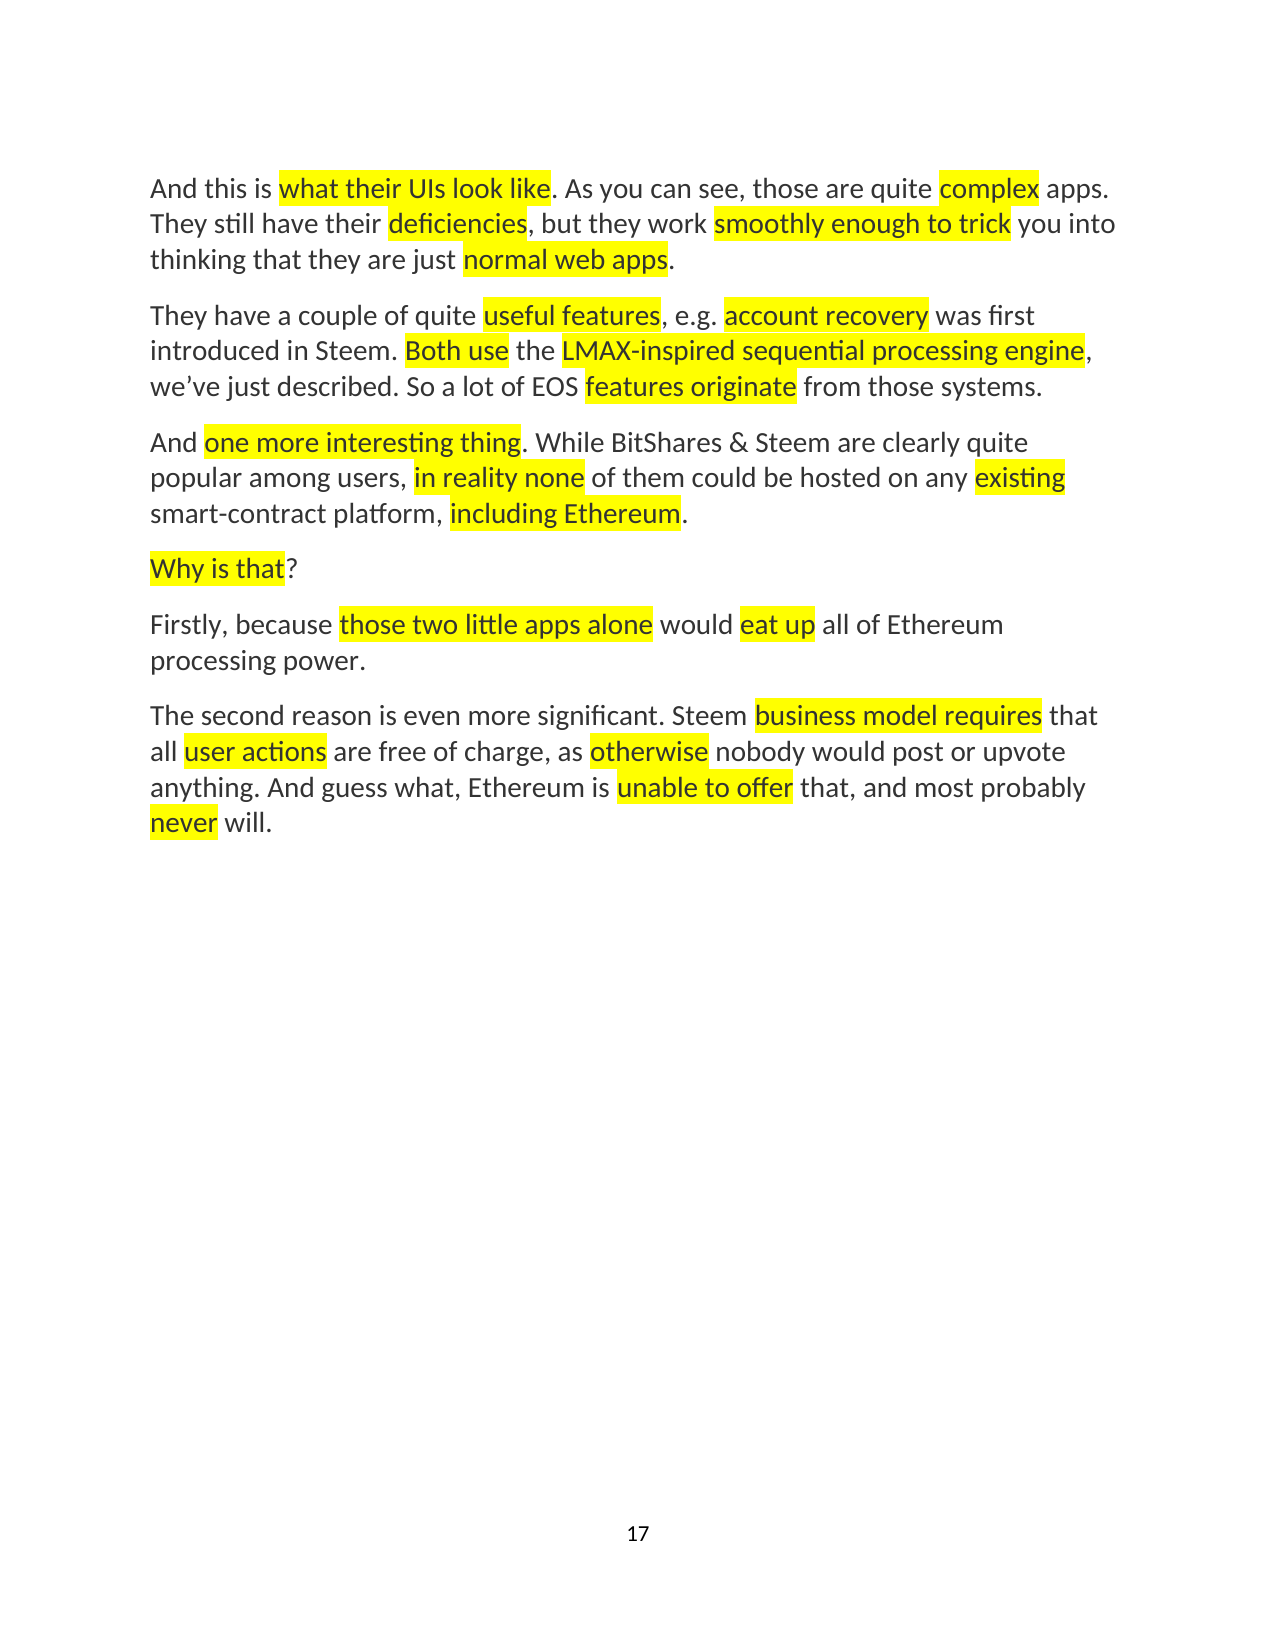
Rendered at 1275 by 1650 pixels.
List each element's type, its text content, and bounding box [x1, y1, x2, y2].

text And one more interesting thing. While BitShares & Steem are clearly quite popular among users, in reality none of them could be hosted on any existing smart-contract platform, including Ethereum. [521, 424, 1125, 531]
text And this is what their UIs look like. As you can see, those are quite complex apps. They still have their deficiencies, but they work smoothly enough to trick you into thinking that they are just normal web apps. [527, 170, 1125, 277]
text And this is what their UIs look like. As you can see, those are quite complex apps. They still have their deficiencies, but they work smoothly enough to trick you into thinking that they are just normal web apps. [150, 170, 463, 277]
text Firstly, because those two little apps alone would eat up all of Ethereum processing power. [150, 606, 1125, 677]
text Why is that? [285, 551, 1125, 586]
text They have a couple of quite useful features, e.g. account recovery was first introduced in Steem. Both use the LMAX-inspired sequential processing engine, we’ve just described. So a lot of EOS features originate from those systems. [150, 297, 1125, 404]
text And one more interesting thing. While BitShares & Steem are clearly quite popular among users, in reality none of them could be hosted on any existing smart-contract platform, including Ethereum. [150, 424, 450, 531]
text The second reason is even more significant. Steem business model requires that all user actions are free of charge, as otherwise nobody would post or upvote anything. And guess what, Ethereum is unable to offer that, and most probably never will. [150, 697, 1125, 840]
